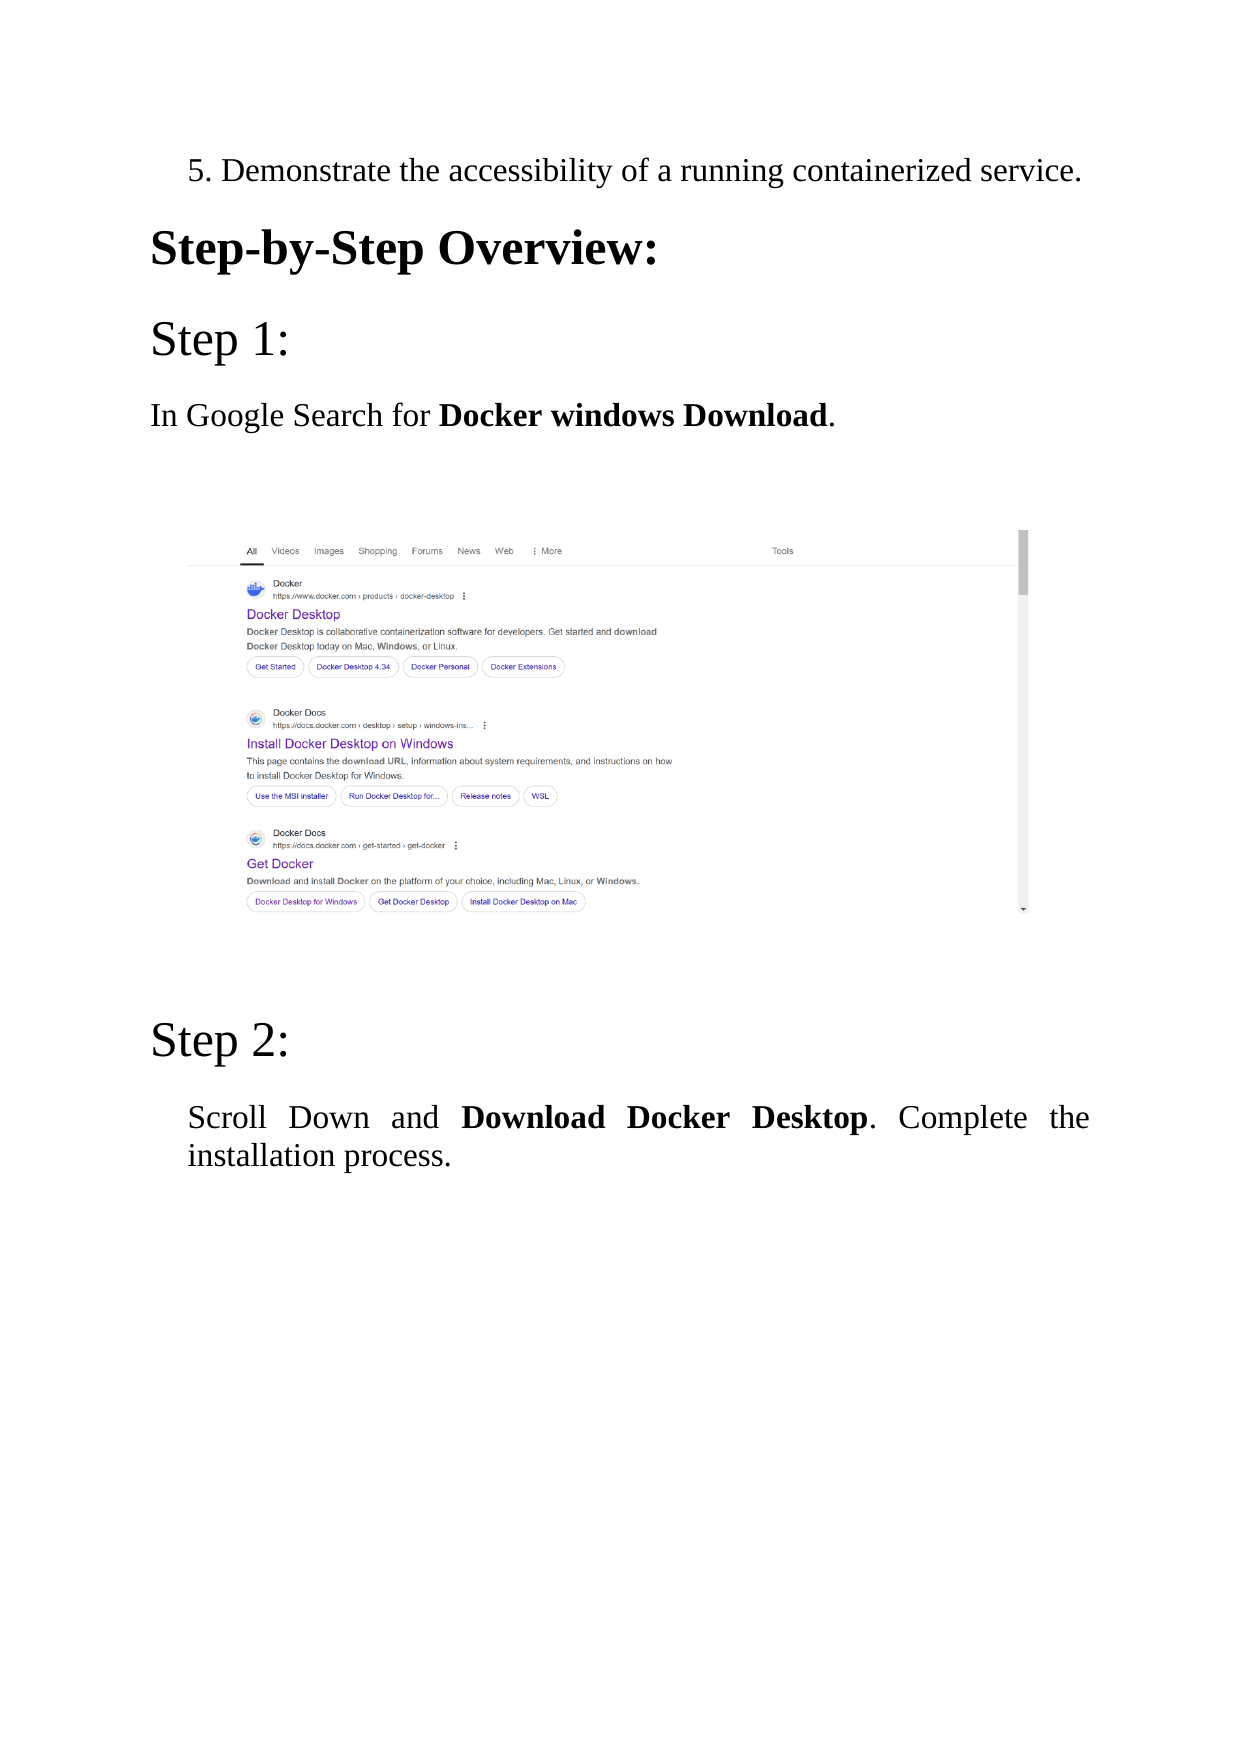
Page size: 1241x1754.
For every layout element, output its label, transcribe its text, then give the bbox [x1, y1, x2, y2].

text Step 1: [150, 309, 1090, 366]
picture [187, 530, 1029, 914]
text Step 2: [150, 1010, 1090, 1068]
text In Google Search for Docker windows Download. [150, 395, 1090, 434]
text Scroll Down and Download Docker Desktop. Complete the installation process. [187, 1097, 1090, 1173]
text 5. Demonstrate the accessibility of a running containerized service. [187, 150, 1090, 188]
text Step-by-Step Overview: [150, 217, 1090, 275]
